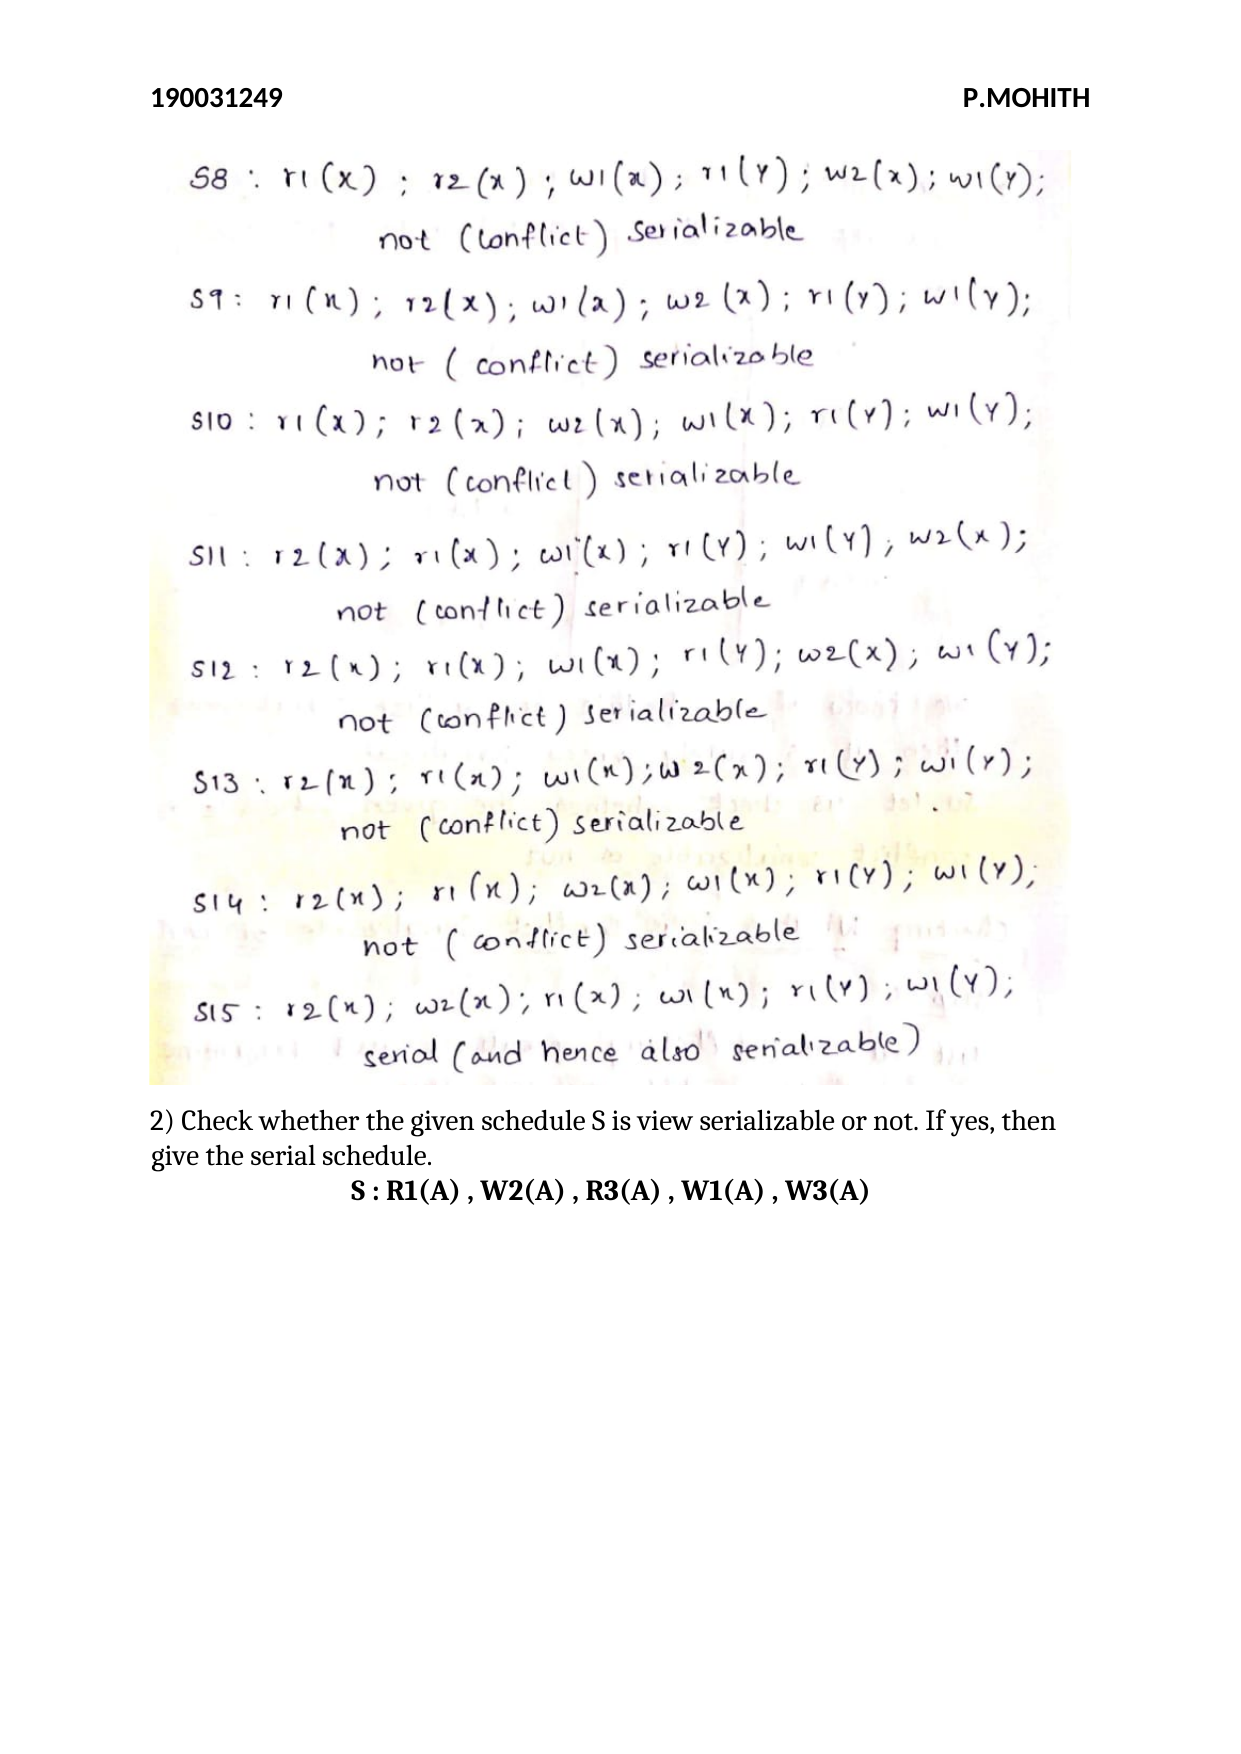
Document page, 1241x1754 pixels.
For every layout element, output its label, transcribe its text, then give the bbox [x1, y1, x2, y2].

picture [149, 150, 1072, 1085]
text 2) Check whether the given schedule S is view serializable or not. If yes, then give the serial schedule. [150, 1104, 1072, 1172]
text S : R1(A) , W2(A) , R3(A) , W1(A) , W3(A) [150, 1174, 1072, 1208]
